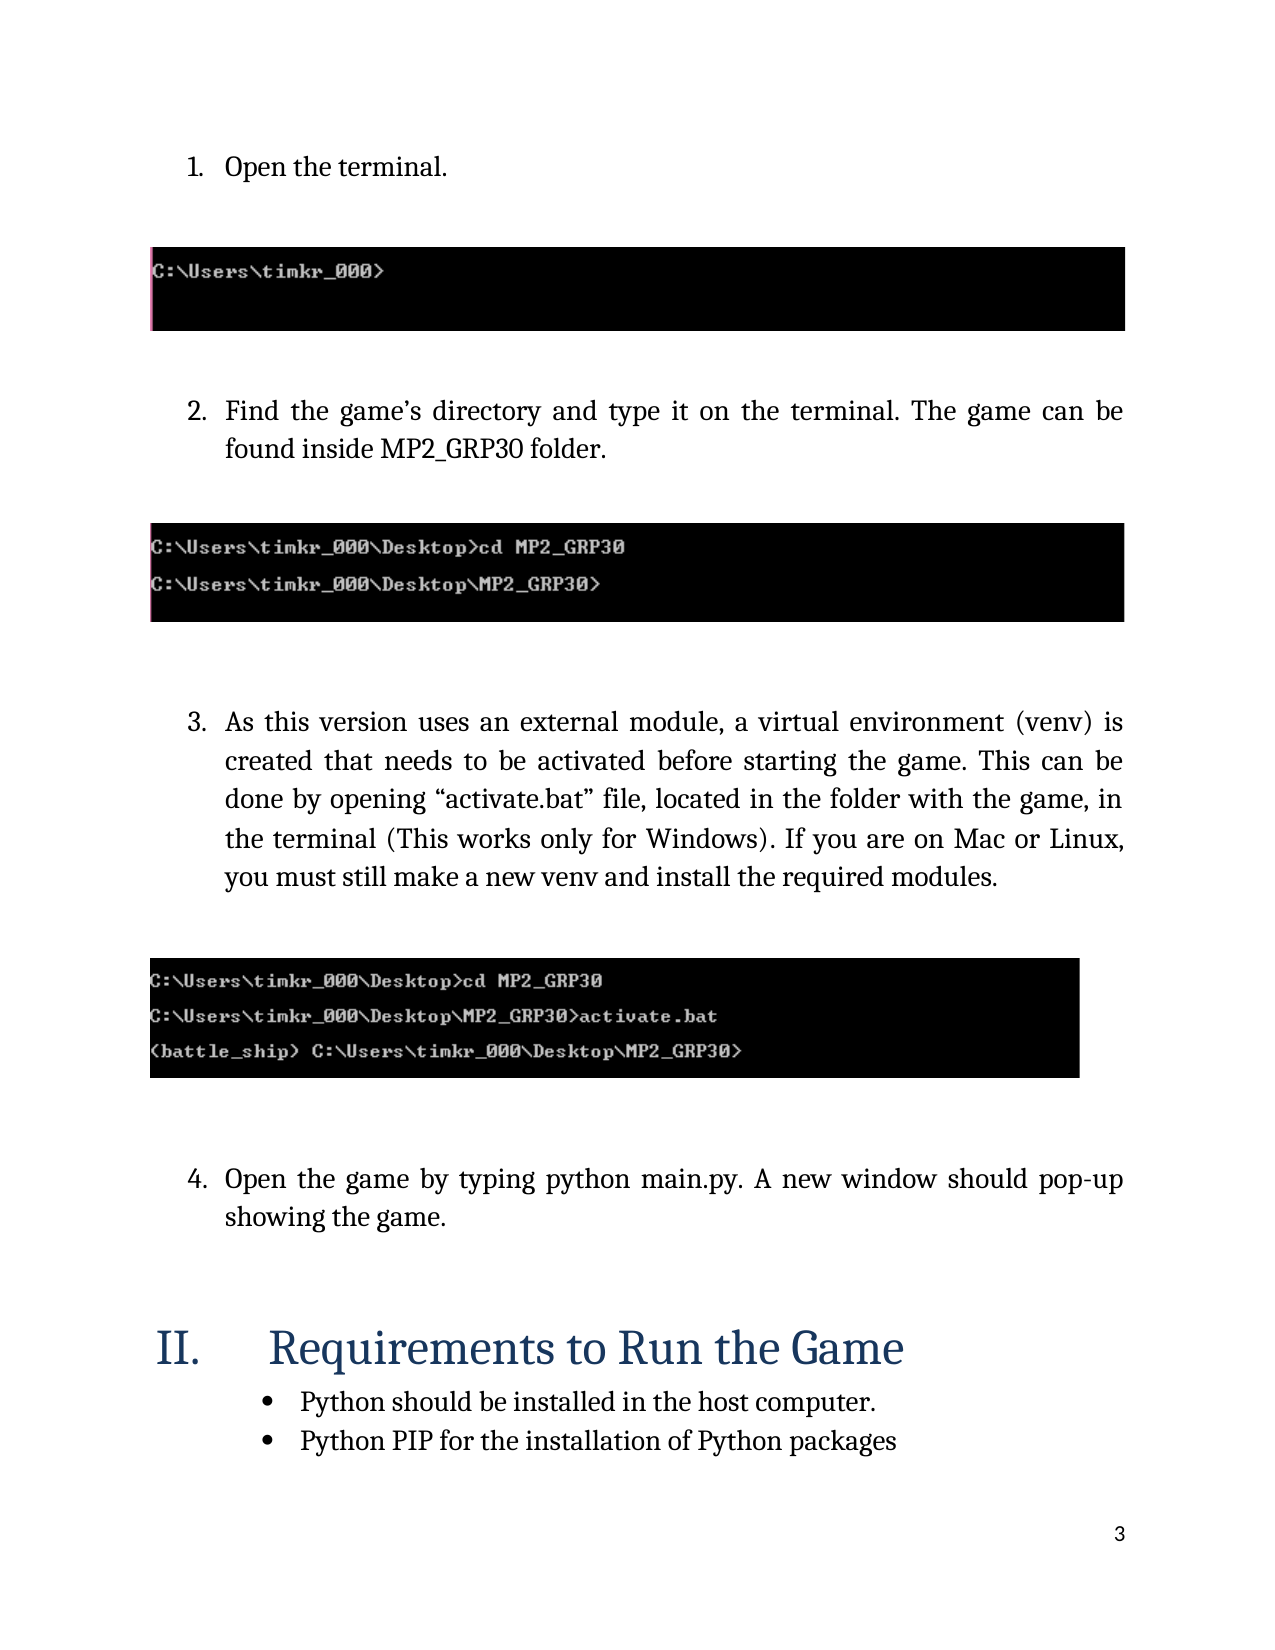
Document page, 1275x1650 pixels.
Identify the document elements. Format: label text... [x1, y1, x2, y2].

list Find the game’s directory and type it on the terminal. The game can be found inside MP2_GRP30 folder. [187, 394, 1125, 466]
list Requirements to Run the Game [156, 1319, 1125, 1377]
list Open the terminal. [187, 150, 1125, 183]
picture [150, 958, 1080, 1078]
list Python PIP for the installation of Python packages [262, 1424, 1125, 1457]
list As this version uses an external module, a virtual environment (venv) is created that needs to be activated before starting the game. This can be done by opening “activate.bat” file, located in the folder with the game, in the terminal (This works only for Windows)﻿. If you are on Mac or Linux, you must still make a new venv and install the required modules. [187, 706, 1125, 894]
list Open the game by typing python main.py. A new window should pop-up showing the game. [187, 1162, 1125, 1234]
picture [150, 523, 1125, 622]
picture [150, 247, 1125, 331]
list Python should be installed in the host computer. [262, 1385, 1125, 1419]
